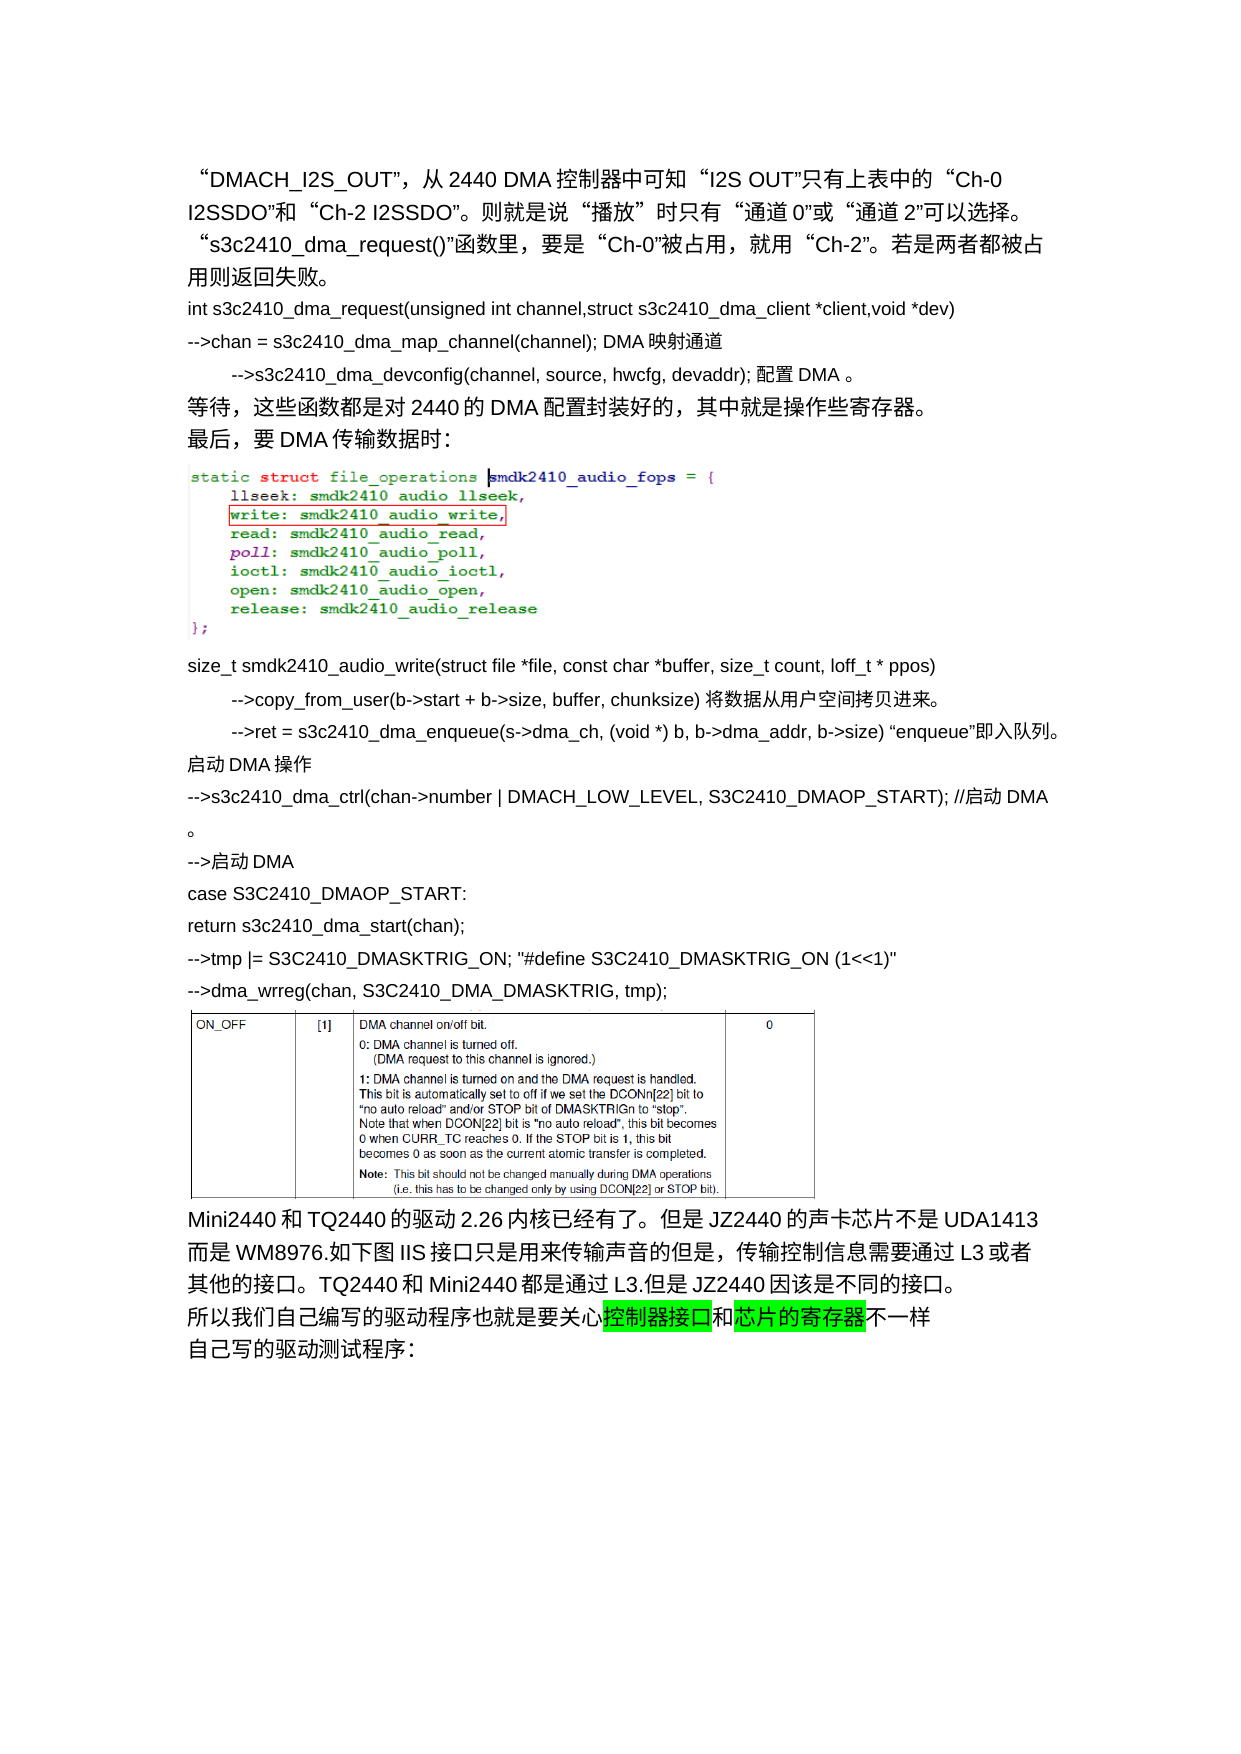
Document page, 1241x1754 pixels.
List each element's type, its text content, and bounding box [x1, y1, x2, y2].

text -->tmp |= S3C2410_DMASKTRIG_ON; "#define S3C2410_DMASKTRIG_ON (1<<1)" [187, 942, 1053, 974]
text -->ret = s3c2410_dma_enqueue(s->dma_ch, (void *) b, b->dma_addr, b->size) “enqueue”即入队列。启动DMA操作 [187, 714, 1053, 779]
text -->s3c2410_dma_ctrl(chan->number | DMACH_LOW_LEVEL, S3C2410_DMAOP_START); //启动 DMA 。 [187, 779, 1053, 844]
text Mini2440和TQ2440的驱动2.26内核已经有了。但是JZ2440的声卡芯片不是UDA1413而是WM8976.如下图IIS接口只是用来传输声音的但是，传输控制信息需要通过L3或者其他的接口。TQ2440和Mini2440都是通过L3.但是JZ2440因该是不同的接口。 [187, 1202, 1053, 1299]
text 最后，要DMA传输数据时： [187, 422, 1053, 454]
text -->chan = s3c2410_dma_map_channel(channel); DMA映射通道 [187, 324, 1053, 357]
text -->copy_from_user(b->start + b->size, buffer, chunksize) 将数据从用户空间拷贝进来。 [187, 682, 1053, 714]
text 所以我们自己编写的驱动程序也就是要关心控制器接口和芯片的寄存器不一样 [187, 1299, 1053, 1332]
text 等待，这些函数都是对2440的DMA配置封装好的，其中就是操作些寄存器。 [187, 389, 1053, 422]
text 自己写的驱动测试程序： [187, 1332, 1053, 1364]
text int s3c2410_dma_request(unsigned int channel,struct s3c2410_dma_client *client,void *dev) [187, 292, 1053, 324]
text return s3c2410_dma_start(chan); [187, 909, 1053, 942]
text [187, 162, 1053, 292]
text size_t smdk2410_audio_write(struct file *file, const char *buffer, size_t count, loff_t * ppos) [187, 649, 1053, 682]
text case S3C2410_DMAOP_START: [187, 877, 1053, 909]
text -->dma_wrreg(chan, S3C2410_DMA_DMASKTRIG, tmp); [187, 974, 1053, 1007]
text -->启动DMA [187, 844, 1053, 877]
text -->s3c2410_dma_devconfig(channel, source, hwcfg, devaddr); 配置 DMA 。 [187, 357, 1053, 389]
